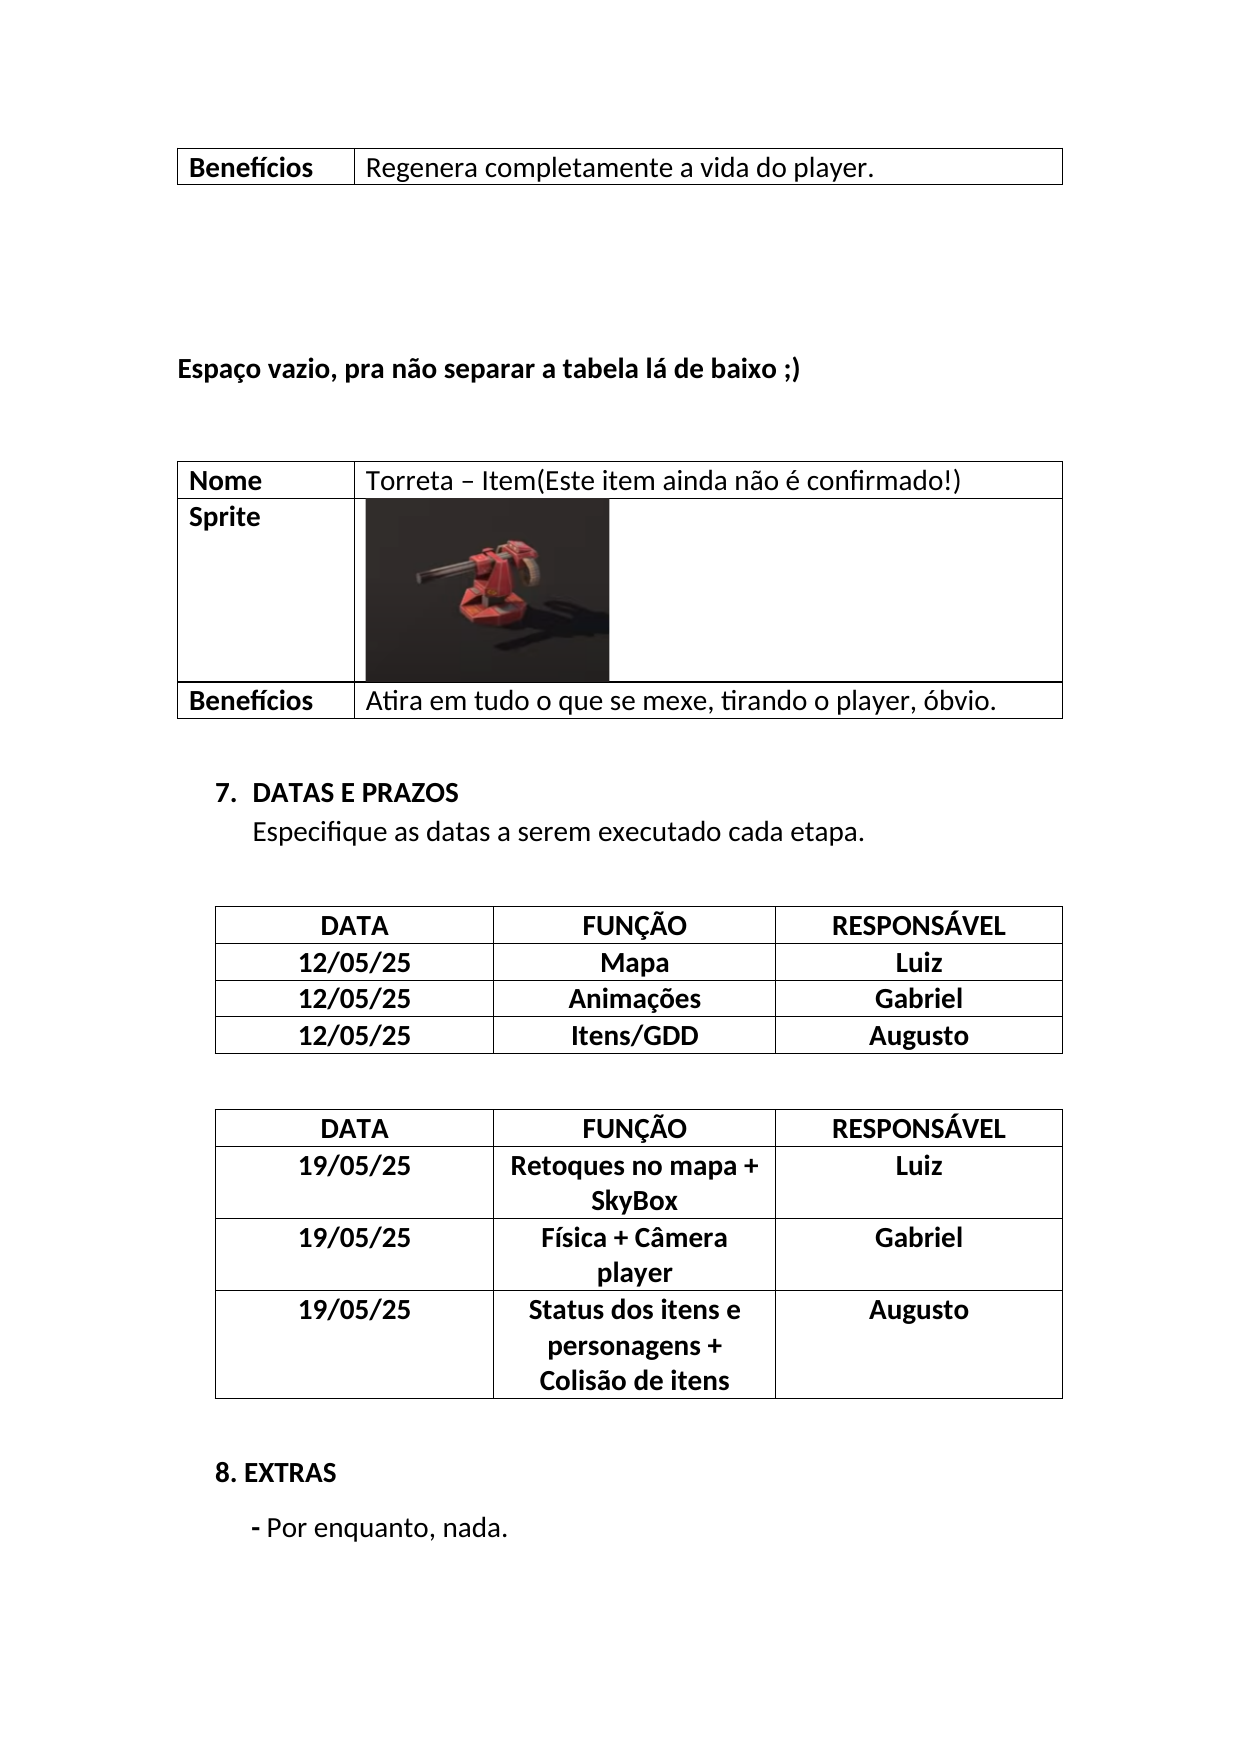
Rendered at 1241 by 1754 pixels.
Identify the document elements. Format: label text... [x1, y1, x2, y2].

table_header DATA [216, 1110, 493, 1146]
text - Por enquanto, nada. [215, 1509, 1063, 1545]
table_cell Status dos itens e personagens + Colisão de itens [494, 1291, 775, 1398]
table_cell 19/05/25 [216, 1147, 493, 1218]
table_cell Gabriel [776, 981, 1062, 1016]
table_cell Mapa [494, 944, 775, 979]
text 8. EXTRAS [215, 1454, 1063, 1490]
table_header RESPONSÁVEL [776, 907, 1062, 943]
table_cell Sprite [178, 499, 354, 681]
table_cell [355, 499, 365, 681]
table_cell Regenera completamente a vida do player. [355, 149, 1062, 184]
table_cell Luiz [776, 1147, 1062, 1218]
table_header RESPONSÁVEL [776, 1110, 1062, 1146]
list DATAS E PRAZOS [215, 774, 1063, 810]
picture [365, 498, 610, 682]
table_cell Retoques no mapa + SkyBox [494, 1147, 775, 1218]
list Especifique as datas a serem executado cada etapa. [252, 813, 1063, 848]
table_cell 12/05/25 [216, 981, 493, 1016]
table_cell Benefícios [178, 149, 354, 184]
table_cell 19/05/25 [216, 1219, 493, 1290]
table_cell [610, 499, 1062, 681]
table_cell Augusto [776, 1017, 1062, 1053]
table_header Nome [178, 462, 354, 497]
table_cell 19/05/25 [216, 1291, 493, 1398]
table_cell Gabriel [776, 1219, 1062, 1290]
table_header FUNÇÃO [494, 1110, 775, 1146]
table_cell Itens/GDD [494, 1017, 775, 1053]
table_cell Atira em tudo o que se mexe, tirando o player, óbvio. [355, 683, 1062, 718]
table_header DATA [216, 907, 493, 943]
table_cell Augusto [776, 1291, 1062, 1398]
table_cell Luiz [776, 944, 1062, 979]
table_cell Benefícios [178, 683, 354, 718]
text Espaço vazio, pra não separar a tabela lá de baixo ;) [177, 351, 1063, 386]
table_cell Física + Câmera player [494, 1219, 775, 1290]
table_header Torreta – Item(Este item ainda não é confirmado!) [355, 462, 1062, 497]
table_cell 12/05/25 [216, 944, 493, 979]
table_cell Animações [494, 981, 775, 1016]
table_cell 12/05/25 [216, 1017, 493, 1053]
table_header FUNÇÃO [494, 907, 775, 943]
